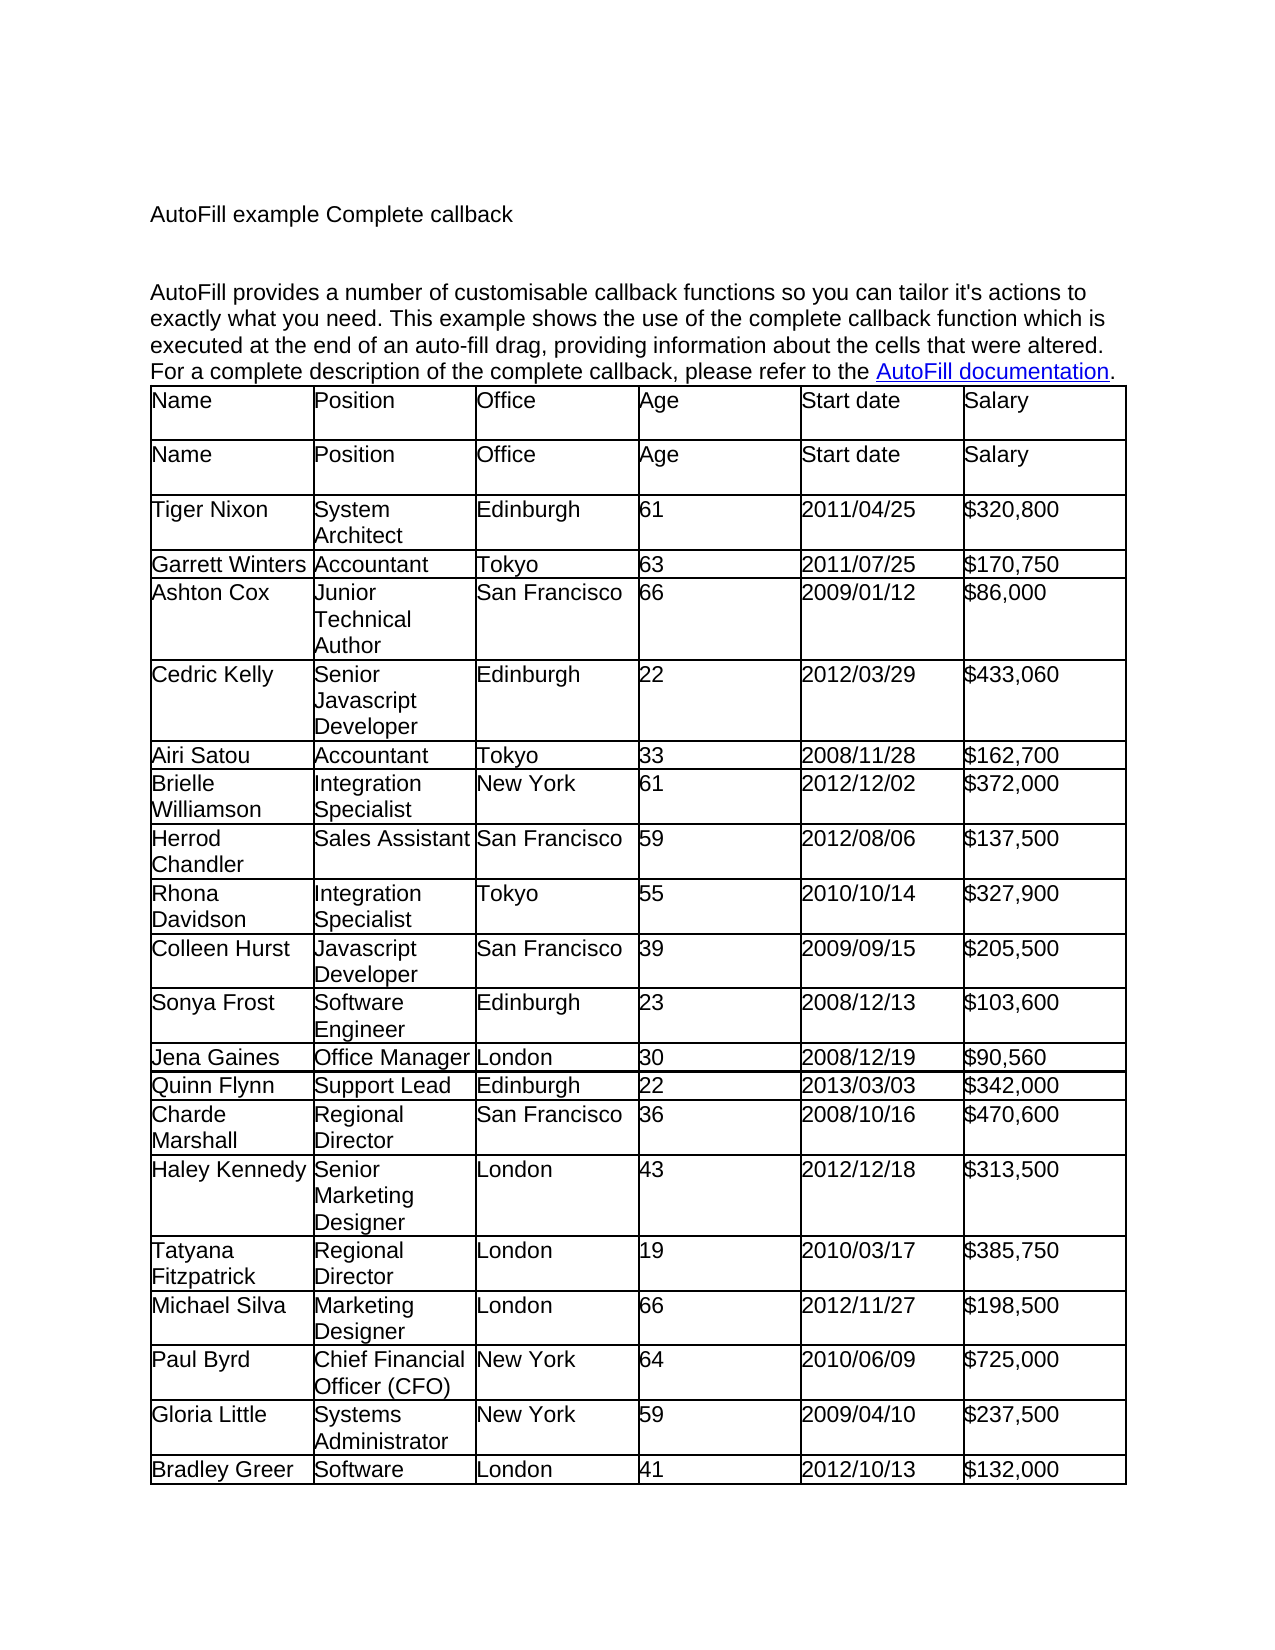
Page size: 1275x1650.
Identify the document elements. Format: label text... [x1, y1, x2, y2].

table_cell $327,900 [965, 880, 1125, 932]
table_cell Accountant [315, 742, 475, 768]
table_cell $205,500 [965, 935, 1125, 987]
table_header Salary [965, 387, 1125, 439]
table_cell Quinn Flynn [152, 1073, 313, 1099]
table_cell San Francisco [477, 825, 638, 878]
table_cell $170,750 [965, 551, 1125, 577]
table_cell Brielle Williamson [152, 770, 313, 823]
text For a complete description of the complete callback, please refer to the AutoFill documentation. [150, 358, 1125, 384]
table_cell Edinburgh [477, 661, 638, 739]
table_cell Edinburgh [477, 496, 638, 549]
table_cell $103,600 [965, 989, 1125, 1042]
table_cell London [477, 1237, 638, 1289]
table_cell 43 [640, 1156, 800, 1235]
table_cell 2010/03/17 [802, 1237, 963, 1289]
table_cell 22 [640, 1073, 800, 1099]
table_cell $198,500 [965, 1292, 1125, 1344]
table_cell $313,500 [965, 1156, 1125, 1235]
table_cell Marketing Designer [315, 1292, 475, 1344]
table_cell Start date [802, 441, 963, 494]
table_cell Tatyana Fitzpatrick [152, 1237, 313, 1289]
table_cell $372,000 [965, 770, 1125, 823]
text AutoFill provides a number of customisable callback functions so you can tailor it's actions to exactly what you need. This example shows the use of the complete callback function which is executed at the end of an auto-fill drag, providing information about the cells that were altered. [150, 279, 1125, 358]
table_cell 2012/12/02 [802, 770, 963, 823]
table_cell 2012/12/18 [802, 1156, 963, 1235]
table_cell 2008/12/19 [802, 1044, 963, 1070]
table_cell Position [315, 441, 475, 494]
table_cell 2009/01/12 [802, 579, 963, 658]
table_cell 55 [640, 880, 800, 932]
text AutoFill example Complete callback [150, 201, 1125, 228]
table_cell Tokyo [477, 880, 638, 932]
table_cell 66 [640, 1292, 800, 1344]
table_cell 2009/04/10 [802, 1401, 963, 1454]
table_cell London [477, 1044, 638, 1070]
table_cell 2012/11/27 [802, 1292, 963, 1344]
table_cell 2012/08/06 [802, 825, 963, 878]
table_cell Chief Financial Officer (CFO) [315, 1346, 475, 1399]
table_cell 63 [640, 551, 800, 577]
table_cell Airi Satou [152, 742, 313, 768]
table_cell Junior Technical Author [315, 579, 475, 658]
table_cell Regional Director [315, 1237, 475, 1289]
table_cell Ashton Cox [152, 579, 313, 658]
table_cell $86,000 [965, 579, 1125, 658]
table_cell 2008/11/28 [802, 742, 963, 768]
table_cell Office Manager [315, 1044, 475, 1070]
table_cell Sonya Frost [152, 989, 313, 1042]
table_cell Age [640, 441, 800, 494]
table_cell $137,500 [965, 825, 1125, 878]
table_cell Systems Administrator [315, 1401, 475, 1454]
table_cell 30 [640, 1044, 800, 1070]
table_cell 66 [640, 579, 800, 658]
table_cell 59 [640, 825, 800, 878]
table_cell 2010/10/14 [802, 880, 963, 932]
table_cell $385,750 [965, 1237, 1125, 1289]
table_cell 23 [640, 989, 800, 1042]
table_cell Support Lead [315, 1073, 475, 1099]
table_cell Salary [965, 441, 1125, 494]
table_cell 2008/12/13 [802, 989, 963, 1042]
table_cell Integration Specialist [315, 770, 475, 823]
table_cell 2011/04/25 [802, 496, 963, 549]
table_cell Paul Byrd [152, 1346, 313, 1399]
table_cell New York [477, 1346, 638, 1399]
table_cell New York [477, 770, 638, 823]
table_cell Garrett Winters [152, 551, 313, 577]
table_cell $132,000 [965, 1456, 1125, 1482]
table_header Name [152, 387, 313, 439]
table_cell $90,560 [965, 1044, 1125, 1070]
table_cell $320,800 [965, 496, 1125, 549]
table_cell 36 [640, 1101, 800, 1154]
table_cell London [477, 1156, 638, 1235]
table_cell London [477, 1292, 638, 1344]
table_cell 19 [640, 1237, 800, 1289]
table_cell 61 [640, 770, 800, 823]
table_cell Senior Marketing Designer [315, 1156, 475, 1235]
table_cell Integration Specialist [315, 880, 475, 932]
table_cell 22 [640, 661, 800, 739]
table_cell London [477, 1456, 638, 1482]
table_cell Regional Director [315, 1101, 475, 1154]
table_cell Name [152, 441, 313, 494]
table_cell 2008/10/16 [802, 1101, 963, 1154]
table_cell Software Engineer [315, 989, 475, 1042]
table_cell Herrod Chandler [152, 825, 313, 878]
table_header Age [640, 387, 800, 439]
table_cell Rhona Davidson [152, 880, 313, 932]
table_cell 64 [640, 1346, 800, 1399]
table_cell Office [477, 441, 638, 494]
table_cell Bradley Greer [152, 1456, 313, 1482]
table_cell San Francisco [477, 1101, 638, 1154]
table_cell Cedric Kelly [152, 661, 313, 739]
table_cell $433,060 [965, 661, 1125, 739]
table_cell Tokyo [477, 551, 638, 577]
table_cell Gloria Little [152, 1401, 313, 1454]
table_cell 41 [640, 1456, 800, 1482]
table_cell San Francisco [477, 935, 638, 987]
table_cell 2009/09/15 [802, 935, 963, 987]
table_cell New York [477, 1401, 638, 1454]
table_cell 33 [640, 742, 800, 768]
table_cell Tiger Nixon [152, 496, 313, 549]
table_cell Jena Gaines [152, 1044, 313, 1070]
table_cell $470,600 [965, 1101, 1125, 1154]
table_cell Senior Javascript Developer [315, 661, 475, 739]
table_cell $237,500 [965, 1401, 1125, 1454]
table_cell 61 [640, 496, 800, 549]
table_cell 2011/07/25 [802, 551, 963, 577]
table_cell $162,700 [965, 742, 1125, 768]
table_cell Charde Marshall [152, 1101, 313, 1154]
table_cell 39 [640, 935, 800, 987]
table_cell Accountant [315, 551, 475, 577]
table_cell Edinburgh [477, 989, 638, 1042]
table_header Office [477, 387, 638, 439]
table_cell Javascript Developer [315, 935, 475, 987]
table_cell Michael Silva [152, 1292, 313, 1344]
table_cell 2012/03/29 [802, 661, 963, 739]
table_cell Sales Assistant [315, 825, 475, 878]
table_header Position [315, 387, 475, 439]
table_cell Software Engineer [315, 1456, 475, 1482]
table_cell 2012/10/13 [802, 1456, 963, 1482]
table_cell San Francisco [477, 579, 638, 658]
table_cell 2013/03/03 [802, 1073, 963, 1099]
table_cell Colleen Hurst [152, 935, 313, 987]
table_header Start date [802, 387, 963, 439]
table_cell System Architect [315, 496, 475, 549]
table_cell $725,000 [965, 1346, 1125, 1399]
table_cell Edinburgh [477, 1073, 638, 1099]
table_cell 2010/06/09 [802, 1346, 963, 1399]
table_cell $342,000 [965, 1073, 1125, 1099]
table_cell Haley Kennedy [152, 1156, 313, 1235]
table_cell 59 [640, 1401, 800, 1454]
table_cell Tokyo [477, 742, 638, 768]
